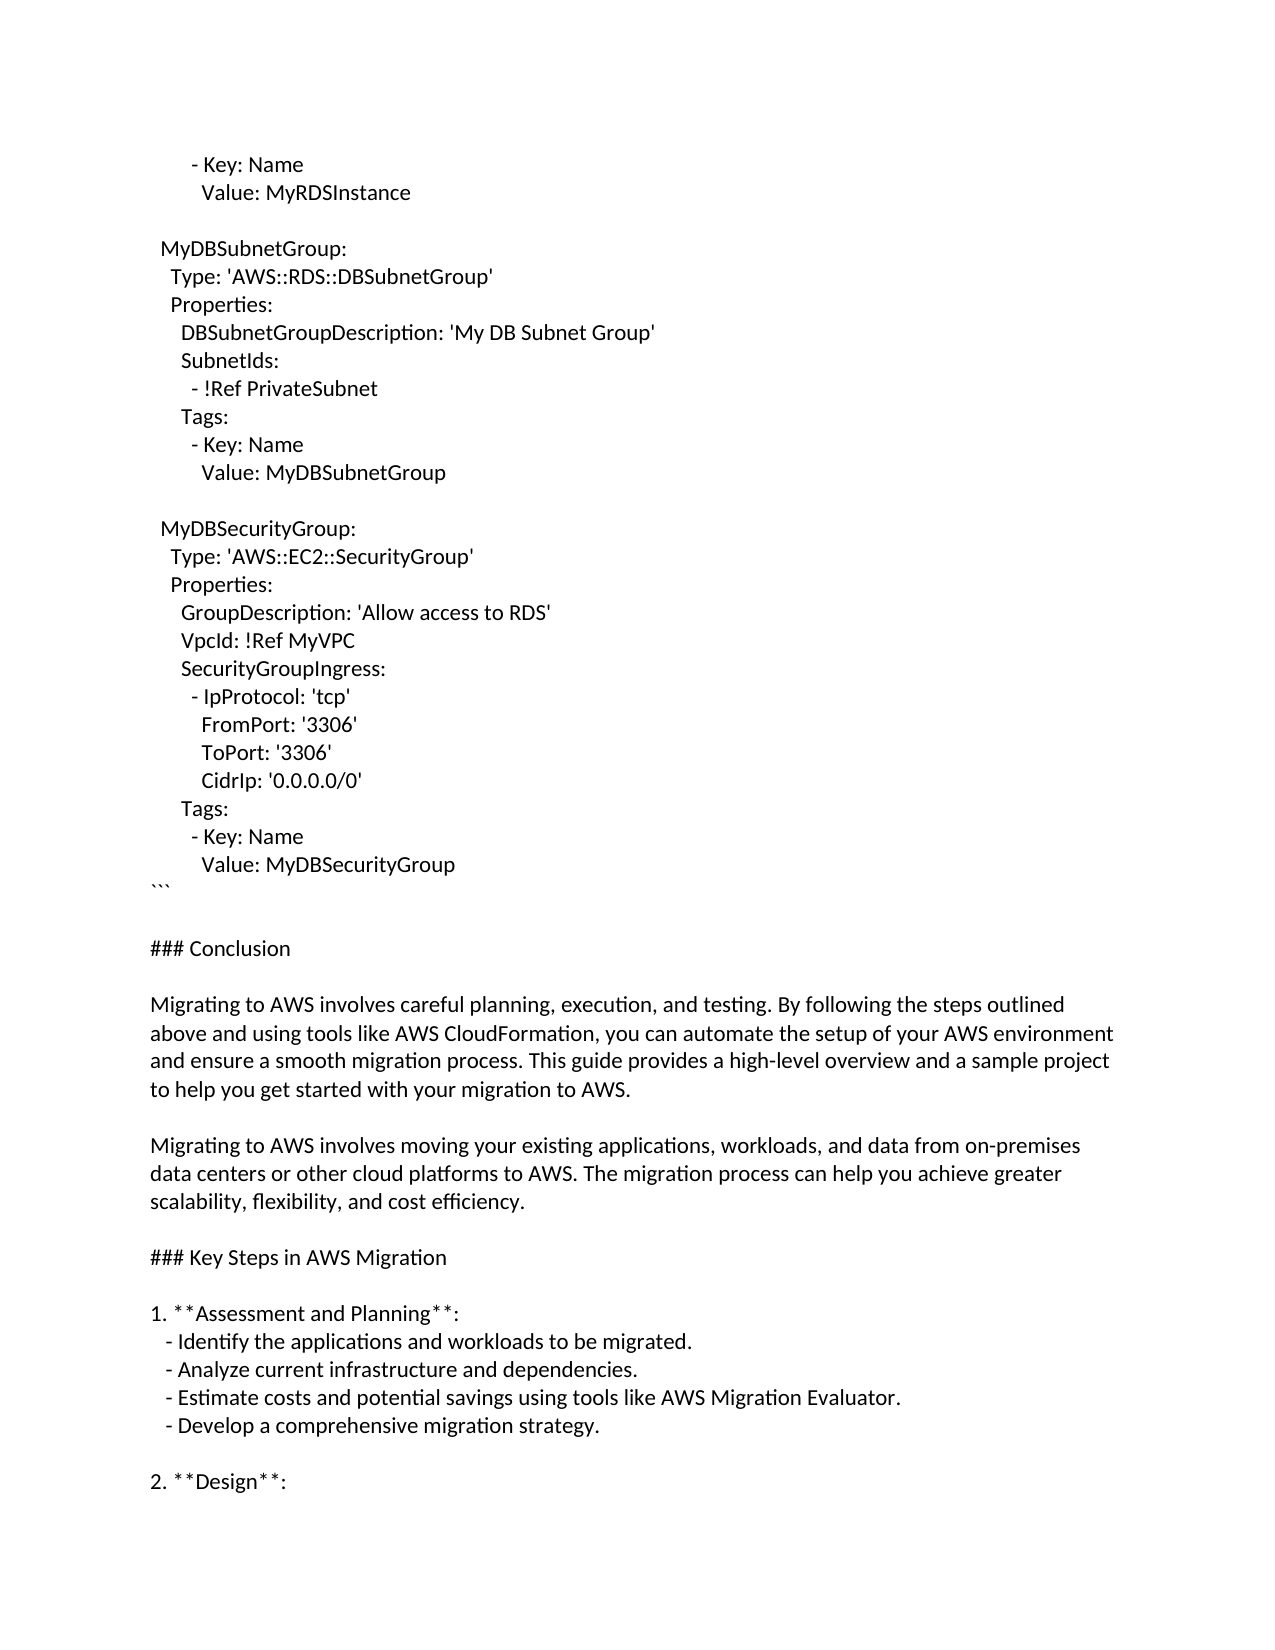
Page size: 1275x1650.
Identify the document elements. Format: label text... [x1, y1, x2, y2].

text Tags: [150, 402, 1125, 430]
text - Analyze current infrastructure and dependencies. [150, 1355, 1125, 1383]
text MyDBSubnetGroup: [150, 234, 1125, 262]
text - Estimate costs and potential savings using tools like AWS Migration Evaluator. [150, 1383, 1125, 1411]
text DBSubnetGroupDescription: 'My DB Subnet Group' [150, 318, 1125, 346]
text VpcId: !Ref MyVPC [150, 626, 1125, 654]
text - Key: Name [150, 430, 1125, 458]
text CidrIp: '0.0.0.0/0' [150, 766, 1125, 794]
text Tags: [150, 794, 1125, 822]
text Properties: [150, 570, 1125, 598]
text SecurityGroupIngress: [150, 654, 1125, 682]
text ToPort: '3306' [150, 738, 1125, 766]
text MyDBSecurityGroup: [150, 514, 1125, 542]
text - Develop a comprehensive migration strategy. [150, 1411, 1125, 1439]
text ### Key Steps in AWS Migration [150, 1243, 1125, 1271]
text Type: 'AWS::EC2::SecurityGroup' [150, 542, 1125, 570]
text - !Ref PrivateSubnet [150, 374, 1125, 402]
text - Key: Name [150, 822, 1125, 851]
text Value: MyDBSubnetGroup [150, 458, 1125, 486]
text Value: MyDBSecurityGroup [150, 851, 1125, 878]
text - Key: Name [150, 150, 1125, 178]
text - IpProtocol: 'tcp' [150, 682, 1125, 710]
text 2. **Design**: [150, 1467, 1125, 1495]
text ### Conclusion [150, 934, 1125, 963]
text ``` [150, 878, 1125, 907]
text Properties: [150, 290, 1125, 318]
text 1. **Assessment and Planning**: [150, 1299, 1125, 1327]
text SubnetIds: [150, 346, 1125, 374]
text Migrating to AWS involves careful planning, execution, and testing. By following the steps outlined above and using tools like AWS CloudFormation, you can automate the setup of your AWS environment and ensure a smooth migration process. This guide provides a high-level overview and a sample project to help you get started with your migration to AWS. [150, 991, 1125, 1103]
text Value: MyRDSInstance [150, 178, 1125, 206]
text Type: 'AWS::RDS::DBSubnetGroup' [150, 262, 1125, 290]
text GroupDescription: 'Allow access to RDS' [150, 598, 1125, 626]
text Migrating to AWS involves moving your existing applications, workloads, and data from on-premises data centers or other cloud platforms to AWS. The migration process can help you achieve greater scalability, flexibility, and cost efficiency. [150, 1131, 1125, 1215]
text - Identify the applications and workloads to be migrated. [150, 1327, 1125, 1355]
text FromPort: '3306' [150, 710, 1125, 738]
